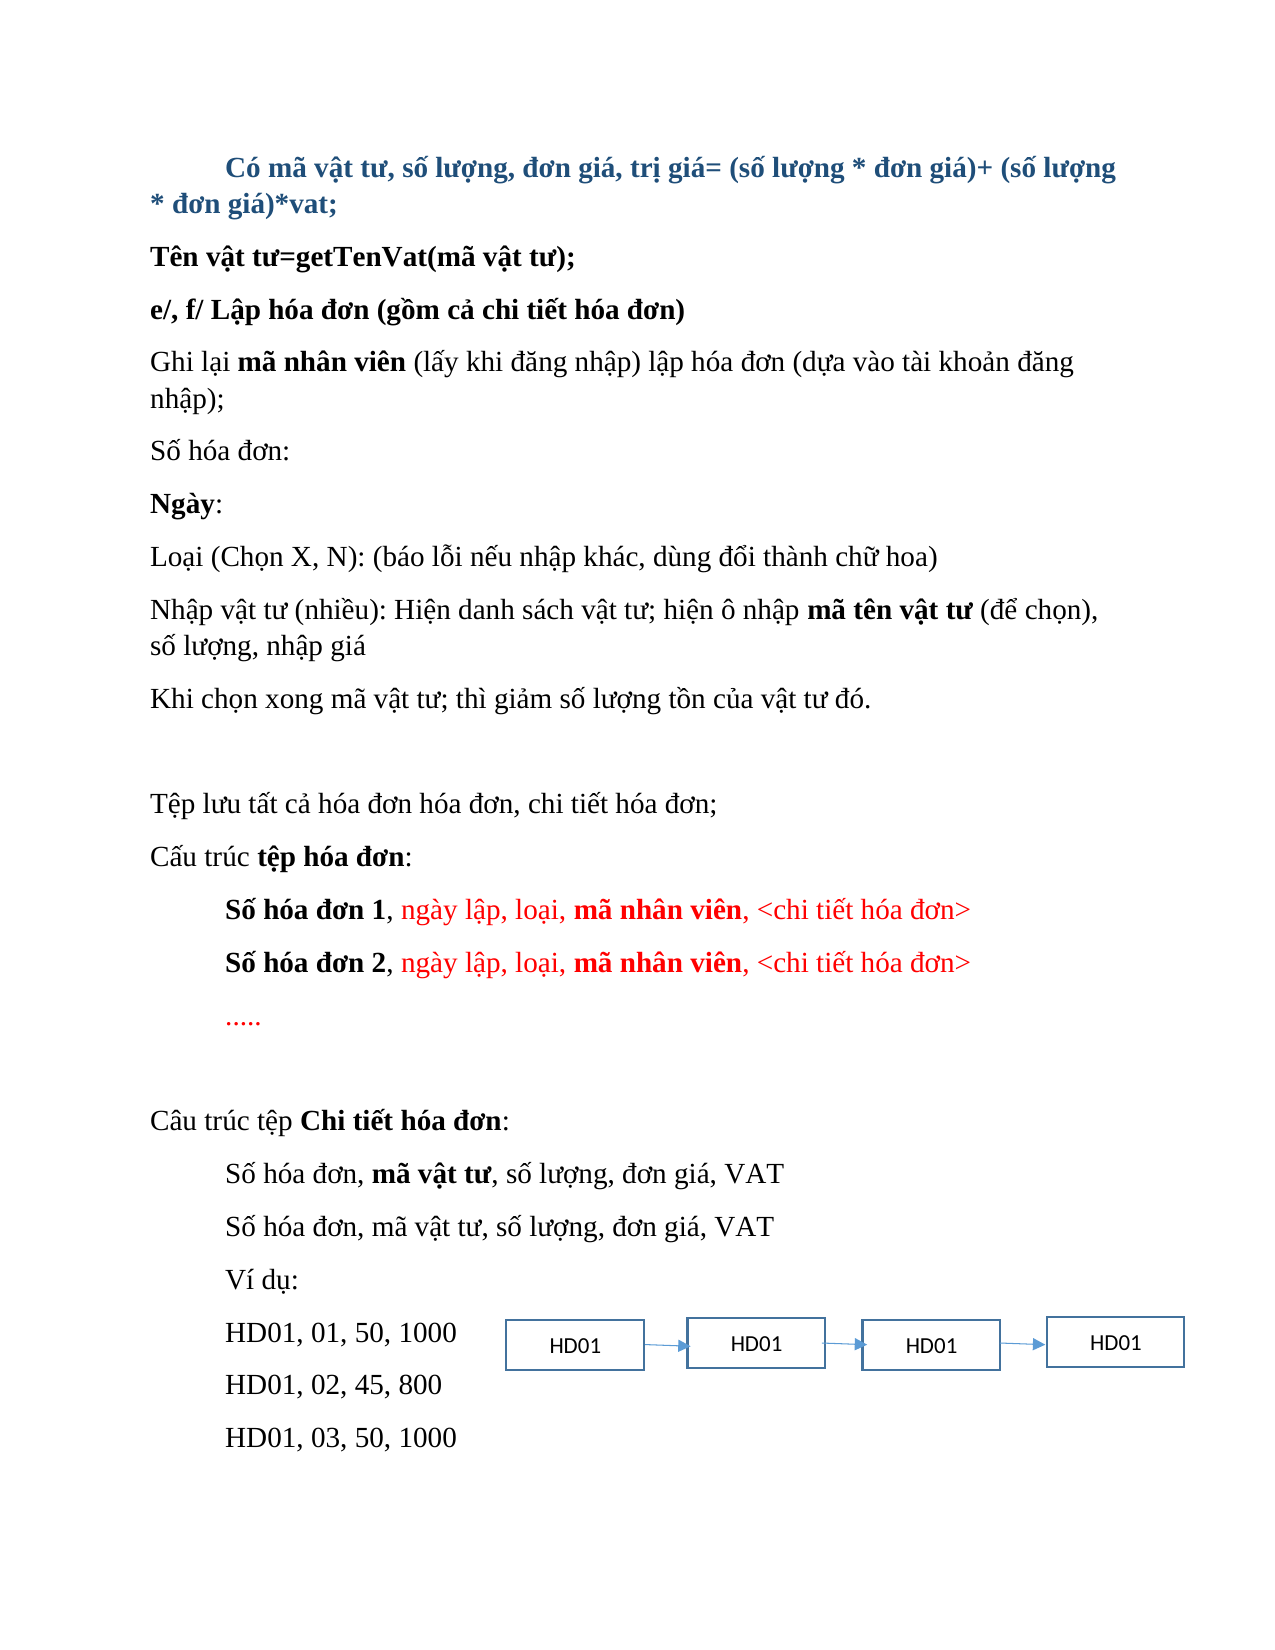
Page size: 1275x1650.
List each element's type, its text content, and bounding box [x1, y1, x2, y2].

text Tệp lưu tất cả hóa đơn hóa đơn, chi tiết hóa đơn; [150, 787, 1125, 820]
text Nhập vật tư (nhiều): Hiện danh sách vật tư; hiện ô nhập mã tên vật tư (để chọn), số lượng, nhập giá [150, 592, 1125, 662]
text Ngày: [150, 486, 1125, 520]
text Số hóa đơn 2, ngày lập, loại, mã nhân viên, <chi tiết hóa đơn> [150, 945, 1125, 978]
text Loại (Chọn X, N): (báo lỗi nếu nhập khác, dùng đổi thành chữ hoa) [150, 539, 1125, 573]
text Số hóa đơn 1, ngày lập, loại, mã nhân viên, <chi tiết hóa đơn> [150, 892, 1125, 926]
text Ví dụ: [150, 1262, 1125, 1295]
text Cấu trúc tệp hóa đơn: [150, 839, 1125, 873]
text Câu trúc tệp Chi tiết hóa đơn: [150, 1103, 1125, 1137]
text ..... [150, 998, 1125, 1031]
text Khi chọn xong mã vật tư; thì giảm số lượng tồn của vật tư đó. [150, 681, 1125, 714]
text Có mã vật tư, số lượng, đơn giá, trị giá= (số lượng * đơn giá)+ (số lượng * đơn giá)*vat; [150, 150, 1125, 220]
text Tên vật tư=getTenVat(mã vật tư); [150, 239, 1125, 272]
text Ghi lại mã nhân viên (lấy khi đăng nhập) lập hóa đơn (dựa vào tài khoản đăng nhập); [150, 344, 1125, 414]
text e/, f/ Lập hóa đơn (gồm cả chi tiết hóa đơn) [150, 292, 1125, 325]
text HD01, 02, 45, 800 [150, 1367, 1125, 1401]
text Số hóa đơn: [150, 433, 1125, 467]
text HD01, 01, 50, 1000 [150, 1315, 1125, 1348]
text Số hóa đơn, mã vật tư, số lượng, đơn giá, VAT [150, 1209, 1125, 1243]
text Số hóa đơn, mã vật tư, số lượng, đơn giá, VAT [150, 1156, 1125, 1190]
text HD01, 03, 50, 1000 [150, 1420, 1125, 1454]
